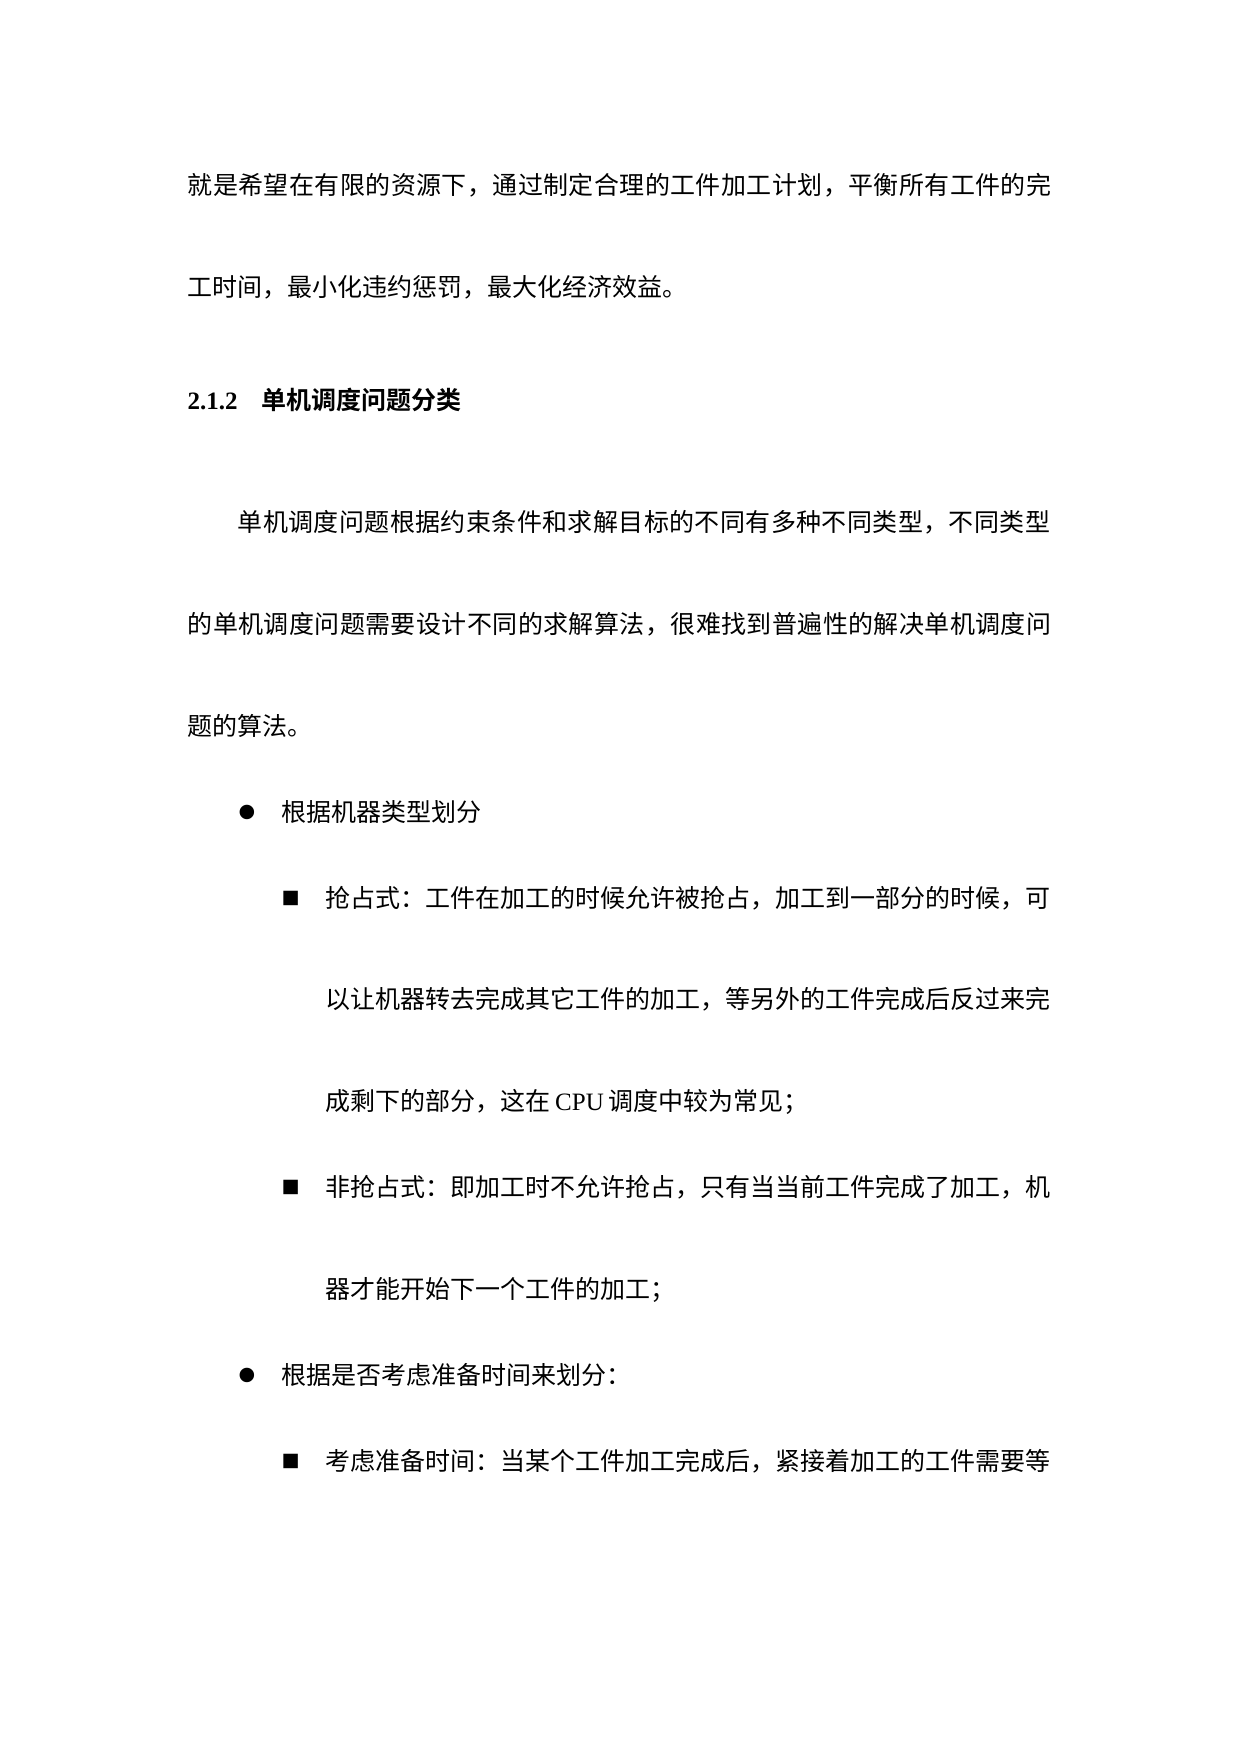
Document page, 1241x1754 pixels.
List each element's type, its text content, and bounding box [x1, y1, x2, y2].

text 单机调度问题根据约束条件和求解目标的不同有多种不同类型，不同类型的单机调度问题需要设计不同的求解算法，很难找到普遍性的解决单机调度问题的算法。 [187, 486, 1053, 758]
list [281, 1426, 1053, 1494]
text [187, 150, 1053, 320]
list 根据机器类型划分 [237, 776, 1053, 844]
list 根据是否考虑准备时间来划分： [237, 1340, 1053, 1408]
subtitle 单机调度问题分类 [187, 365, 1053, 433]
list 抢占式：工件在加工的时候允许被抢占，加工到一部分的时候，可以让机器转去完成其它工件的加工，等另外的工件完成后反过来完成剩下的部分，这在CPU调度中较为常见； [281, 862, 1053, 1134]
list 非抢占式：即加工时不允许抢占，只有当当前工件完成了加工，机器才能开始下一个工件的加工； [281, 1152, 1053, 1322]
